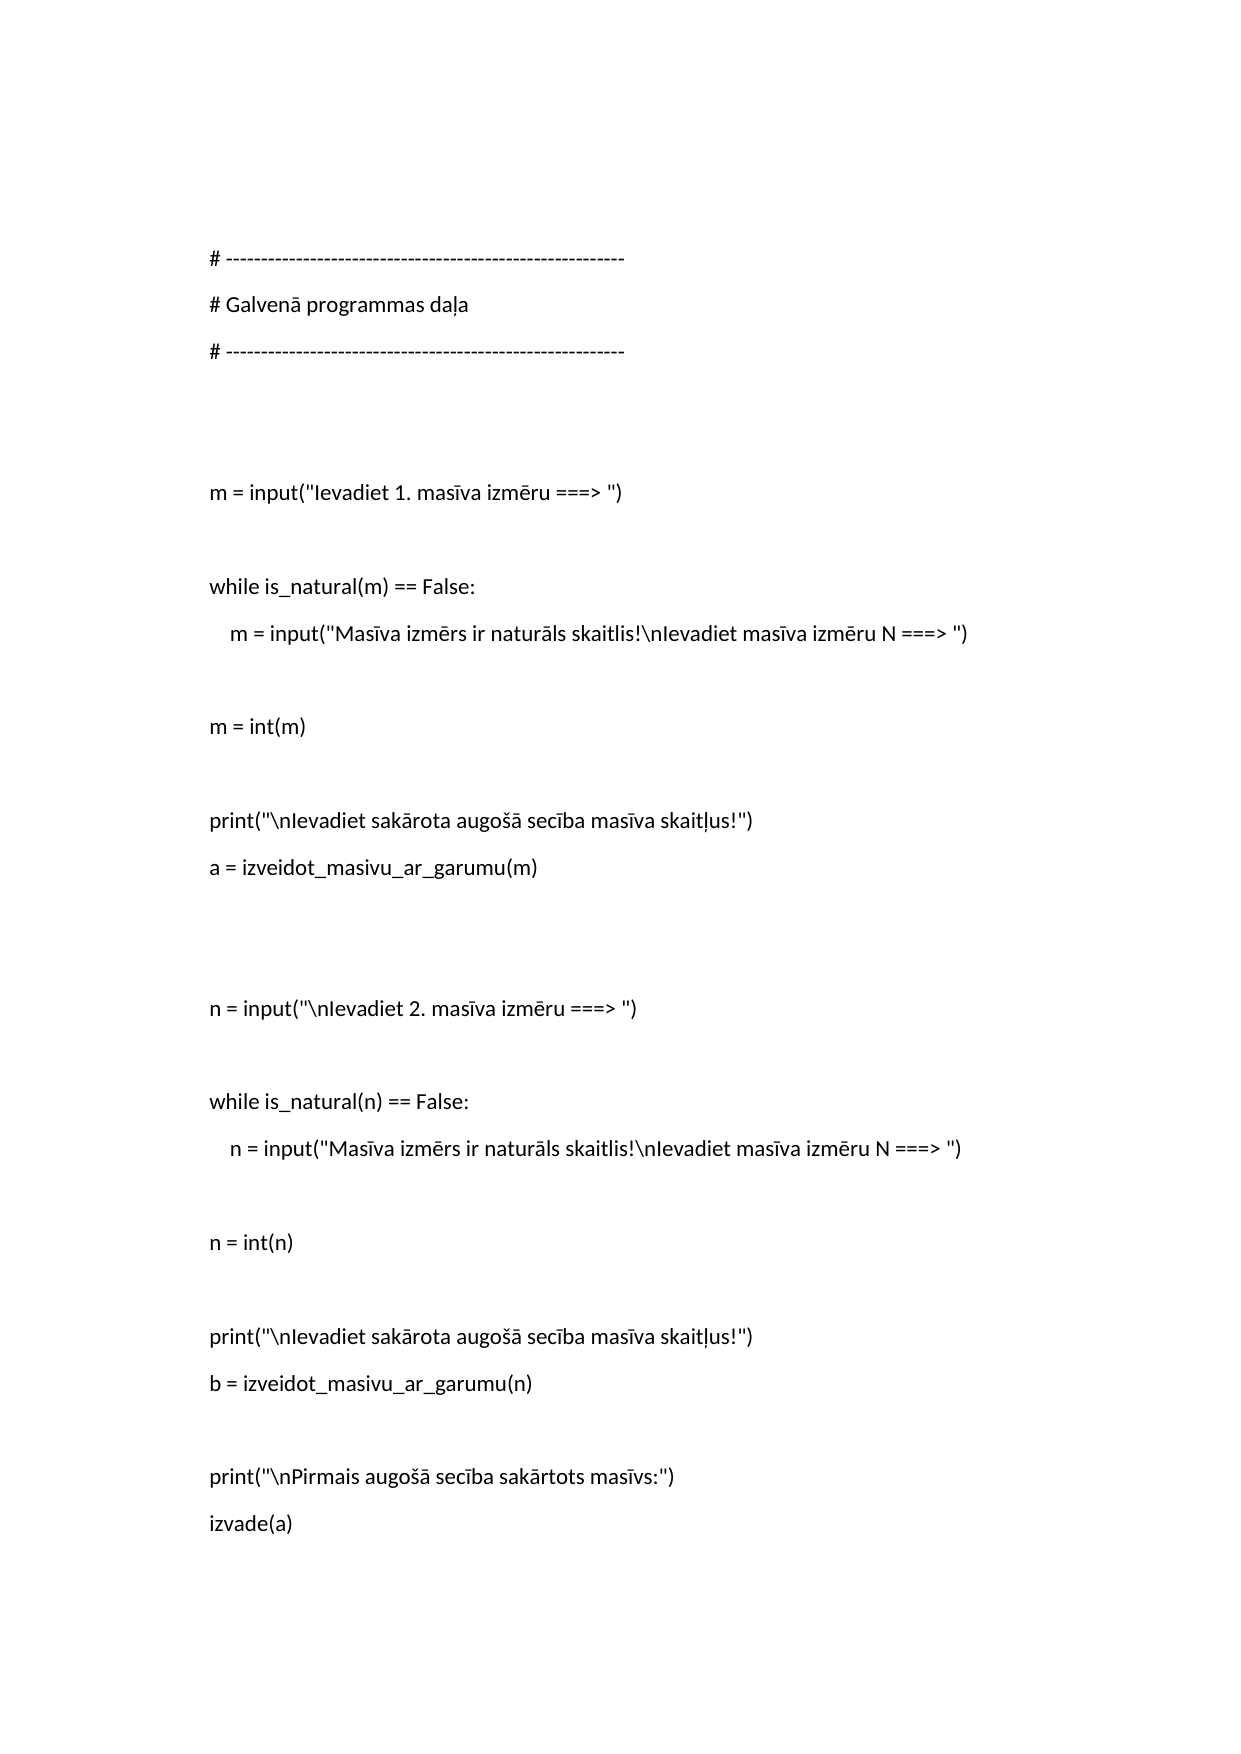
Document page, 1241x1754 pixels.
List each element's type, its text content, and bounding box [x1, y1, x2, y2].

text # --------------------------------------------------------- [150, 244, 1090, 272]
text a = izveidot_masivu_ar_garumu(m) [150, 853, 1090, 881]
text m = int(m) [150, 712, 1090, 741]
text print("\nIevadiet sakārota augošā secība masīva skaitļus!") [150, 1322, 1090, 1350]
text while is_natural(m) == False: [150, 572, 1090, 600]
text # Galvenā programmas daļa [150, 291, 1090, 319]
text n = input("\nIevadiet 2. masīva izmēru ===> ") [150, 994, 1090, 1022]
text while is_natural(n) == False: [150, 1087, 1090, 1116]
text print("\nIevadiet sakārota augošā secība masīva skaitļus!") [150, 806, 1090, 834]
text b = izveidot_masivu_ar_garumu(n) [150, 1369, 1090, 1397]
text m = input("Masīva izmērs ir naturāls skaitlis!\nIevadiet masīva izmēru N ===> ") [150, 619, 1090, 647]
text n = int(n) [150, 1228, 1090, 1256]
text m = input("Ievadiet 1. masīva izmēru ===> ") [150, 478, 1090, 506]
text izvade(a) [150, 1509, 1090, 1537]
text n = input("Masīva izmērs ir naturāls skaitlis!\nIevadiet masīva izmēru N ===> ") [150, 1134, 1090, 1162]
text # --------------------------------------------------------- [150, 337, 1090, 366]
text print("\nPirmais augošā secība sakārtots masīvs:") [150, 1462, 1090, 1491]
